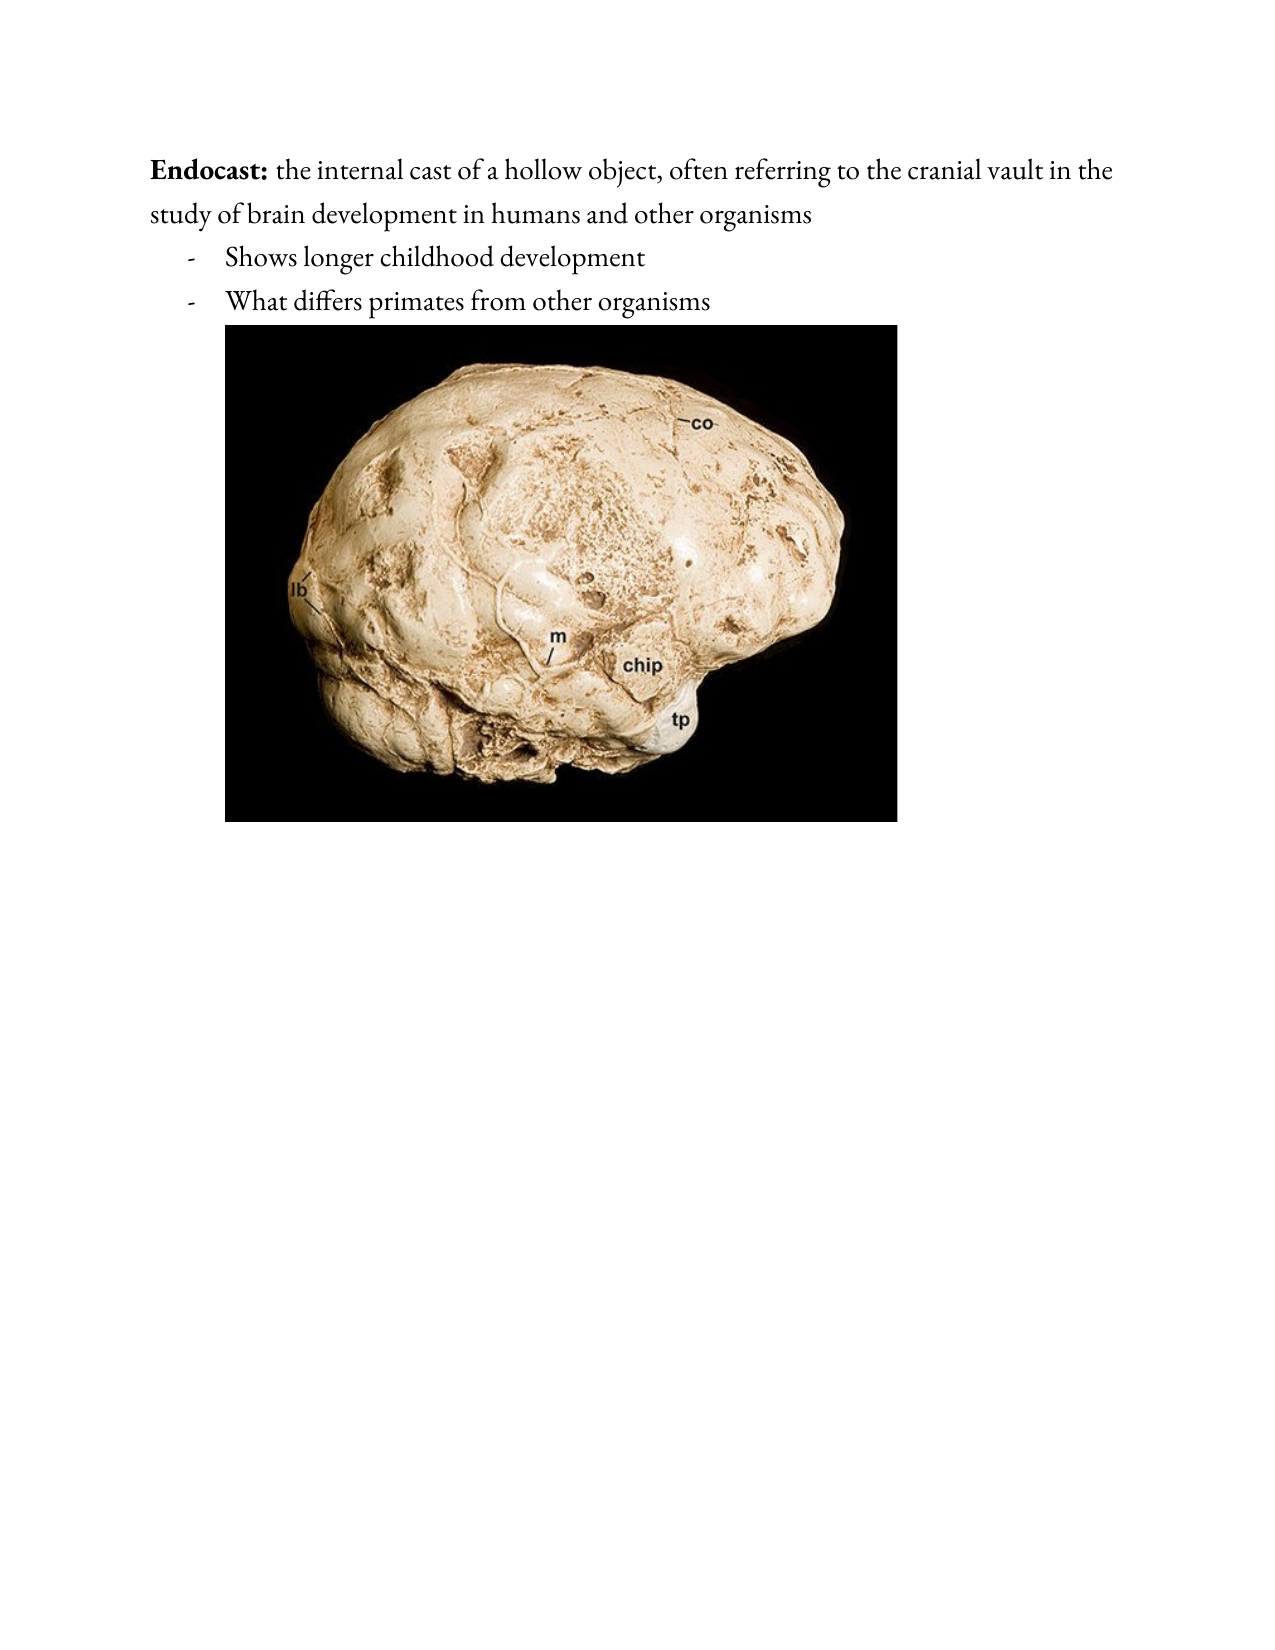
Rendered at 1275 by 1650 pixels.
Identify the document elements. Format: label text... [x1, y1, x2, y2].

list What differs primates from other organisms [187, 281, 1125, 319]
picture [225, 325, 898, 822]
list Shows longer childhood development [187, 237, 1125, 276]
text Endocast: the internal cast of a hollow object, often referring to the cranial vault in the study of brain development in humans and other organisms [150, 150, 1125, 232]
